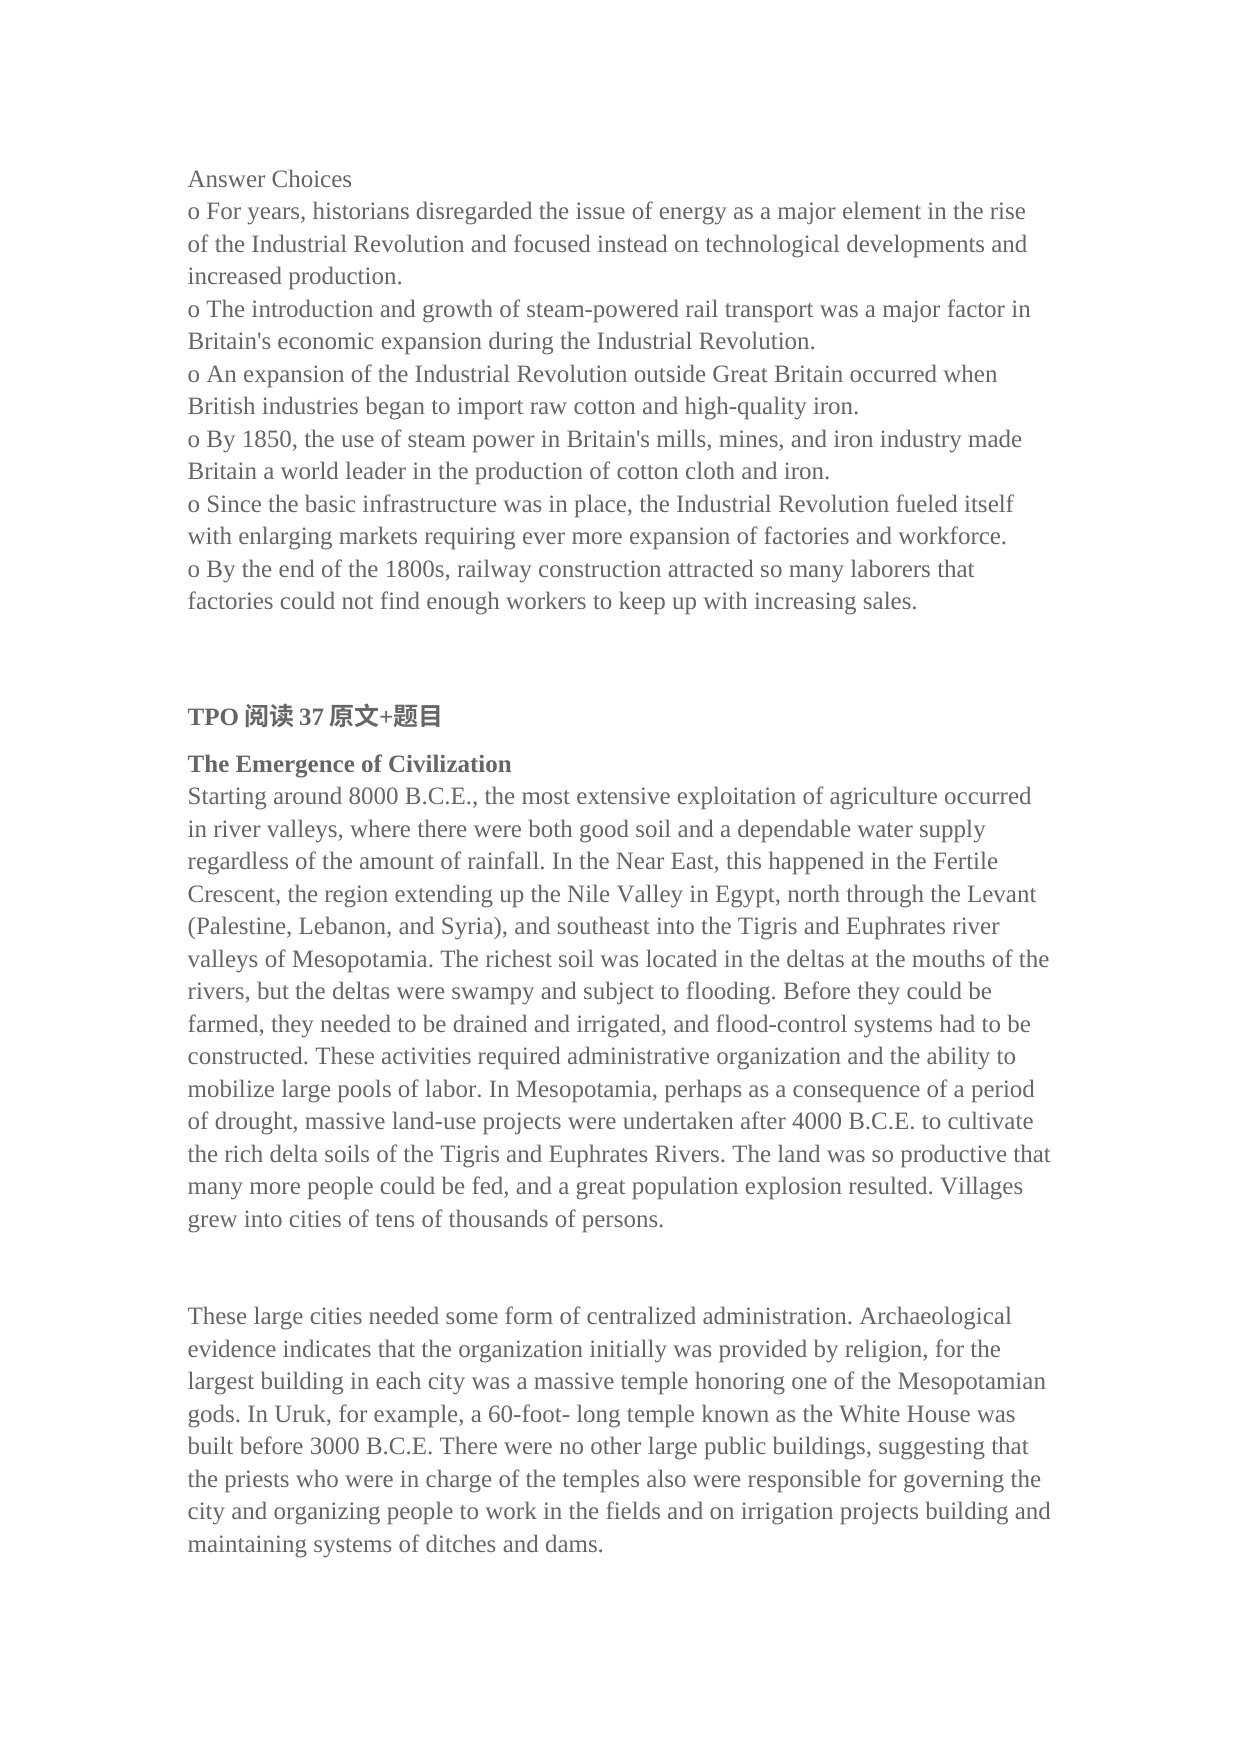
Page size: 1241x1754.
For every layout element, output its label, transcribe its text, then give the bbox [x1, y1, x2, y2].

text o By the end of the 1800s, railway construction attracted so many laborers that factories could not find enough workers to keep up with increasing sales. [187, 552, 1053, 617]
text o For years, historians disregarded the issue of energy as a major element in the rise of the Industrial Revolution and focused instead on technological developments and increased production. [187, 194, 1053, 292]
text Answer Choices [187, 162, 1053, 194]
text o Since the basic infrastructure was in place, the Industrial Revolution fueled itself with enlarging markets requiring ever more expansion of factories and workforce. [187, 487, 1053, 552]
text The Emergence of Civilization [187, 747, 1053, 779]
text These large cities needed some form of centralized administration. Archaeological evidence indicates that the organization initially was provided by religion, for the largest building in each city was a massive temple honoring one of the Mesopotamian gods. In Uruk, for example, a 60-foot- long temple known as the White House was built before 3000 B.C.E. There were no other large public buildings, suggesting that the priests who were in charge of the temples also were responsible for governing the city and organizing people to work in the fields and on irrigation projects building and maintaining systems of ditches and dams. [187, 1299, 1053, 1559]
text o An expansion of the Industrial Revolution outside Great Britain occurred when British industries began to import raw cotton and high-quality iron. [187, 357, 1053, 422]
text Starting around 8000 B.C.E., the most extensive exploitation of agriculture occurred in river valleys, where there were both good soil and a dependable water supply regardless of the amount of rainfall. In the Near East, this happened in the Fertile Crescent, the region extending up the Nile Valley in Egypt, north through the Levant (Palestine, Lebanon, and Syria), and southeast into the Tigris and Euphrates river valleys of Mesopotamia. The richest soil was located in the deltas at the mouths of the rivers, but the deltas were swampy and subject to flooding. Before they could be farmed, they needed to be drained and irrigated, and flood-control systems had to be constructed. These activities required administrative organization and the ability to mobilize large pools of labor. In Mesopotamia, perhaps as a consequence of a period of drought, massive land-use projects were undertaken after 4000 B.C.E. to cultivate the rich delta soils of the Tigris and Euphrates Rivers. The land was so productive that many more people could be fed, and a great population explosion resulted. Villages grew into cities of tens of thousands of persons. [187, 779, 1053, 1234]
text o The introduction and growth of steam-powered rail transport was a major factor in Britain's economic expansion during the Industrial Revolution. [187, 292, 1053, 357]
text TPO阅读37原文+题目 [187, 682, 1053, 747]
text o By 1850, the use of steam power in Britain's mills, mines, and iron industry made Britain a world leader in the production of cotton cloth and iron. [187, 422, 1053, 487]
